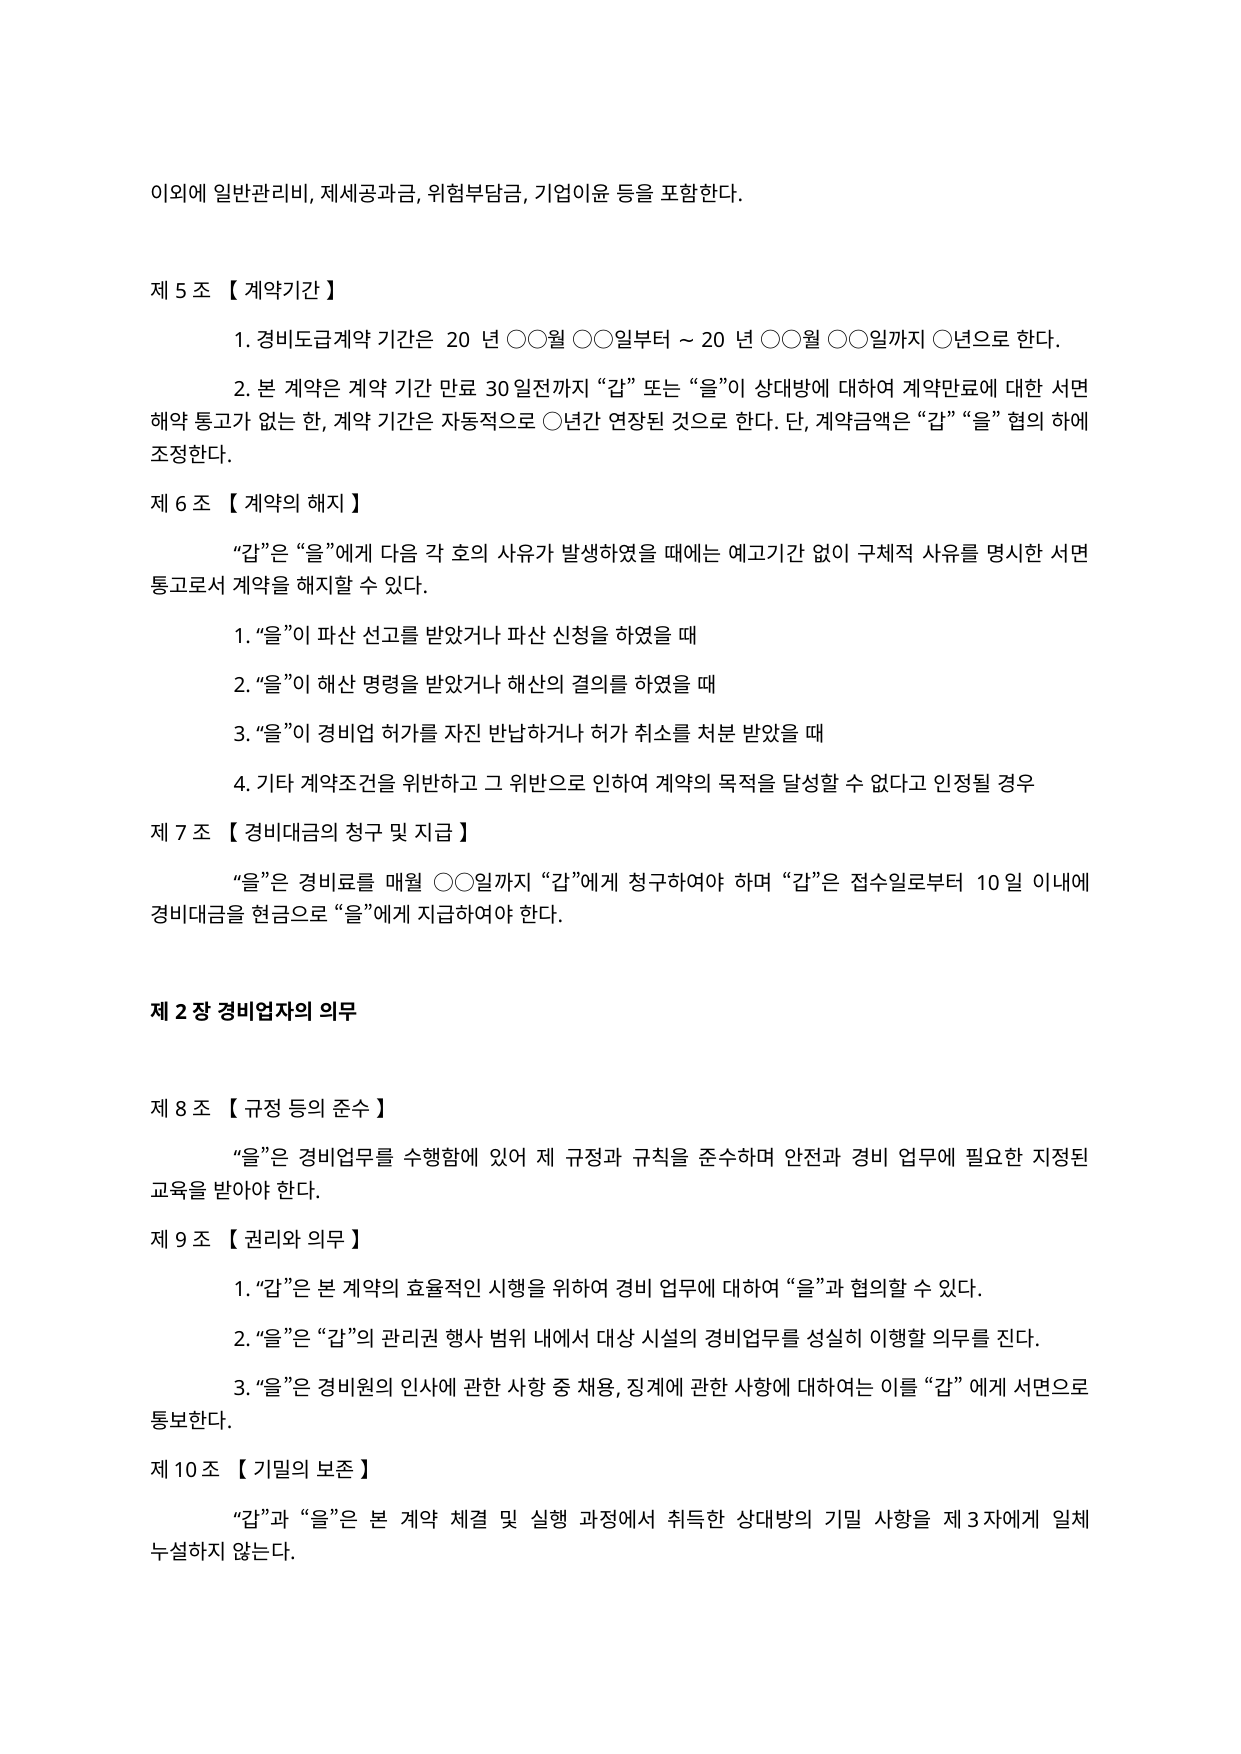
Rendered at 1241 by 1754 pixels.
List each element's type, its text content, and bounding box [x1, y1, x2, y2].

text 3. “을”은 경비원의 인사에 관한 사항 중 채용, 징계에 관한 사항에 대하여는 이를 “갑” 에게 서면으로 통보한다. [150, 1371, 1090, 1434]
text “갑”은 “을”에게 다음 각 호의 사유가 발생하였을 때에는 예고기간 없이 구체적 사유를 명시한 서면 통고로서 계약을 해지할 수 있다. [150, 537, 1090, 600]
text 3. “을”이 경비업 허가를 자진 반납하거나 허가 취소를 처분 받았을 때 [150, 718, 1090, 748]
text 2. “을”은 “갑”의 관리권 행사 범위 내에서 대상 시설의 경비업무를 성실히 이행할 의무를 진다. [150, 1322, 1090, 1352]
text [150, 177, 1090, 207]
text 제 5 조 【 계약기간 】 [150, 274, 1090, 304]
text 4. 기타 계약조건을 위반하고 그 위반으로 인하여 계약의 목적을 달성할 수 없다고 인정될 경우 [150, 767, 1090, 797]
text 1. “을”이 파산 선고를 받았거나 파산 신청을 하였을 때 [150, 619, 1090, 649]
text “을”은 경비료를 매월 ○○일까지 “갑”에게 청구하여야 하며 “갑”은 접수일로부터 10일 이내에 경비대금을 현금으로 “을”에게 지급하여야 한다. [150, 866, 1090, 929]
text 2. “을”이 해산 명령을 받았거나 해산의 결의를 하였을 때 [150, 668, 1090, 698]
text 제 9 조 【 권리와 의무 】 [150, 1223, 1090, 1253]
text 1. 경비도급계약 기간은 20 년 ○○월 ○○일부터 ∼ 20 년 ○○월 ○○일까지 ○년으로 한다. [150, 323, 1090, 353]
text 제 7 조 【 경비대금의 청구 및 지급 】 [150, 816, 1090, 847]
text 2. 본 계약은 계약 기간 만료 30일전까지 “갑” 또는 “을”이 상대방에 대하여 계약만료에 대한 서면 해약 통고가 없는 한, 계약 기간은 자동적으로 ○년간 연장된 것으로 한다. 단, 계약금액은 “갑” “을” 협의 하에 조정한다. [150, 373, 1090, 468]
text 제 2 장 경비업자의 의무 [150, 995, 1090, 1025]
text 제10조 【 기밀의 보존 】 [150, 1453, 1090, 1484]
text “갑”과 “을”은 본 계약 체결 및 실행 과정에서 취득한 상대방의 기밀 사항을 제3자에게 일체 누설하지 않는다. [150, 1503, 1090, 1566]
text 1. “갑”은 본 계약의 효율적인 시행을 위하여 경비 업무에 대하여 “을”과 협의할 수 있다. [150, 1273, 1090, 1303]
text 제 6 조 【 계약의 해지 】 [150, 487, 1090, 518]
text “을”은 경비업무를 수행함에 있어 제 규정과 규칙을 준수하며 안전과 경비 업무에 필요한 지정된 교육을 받아야 한다. [150, 1141, 1090, 1204]
text 제 8 조 【 규정 등의 준수 】 [150, 1092, 1090, 1122]
